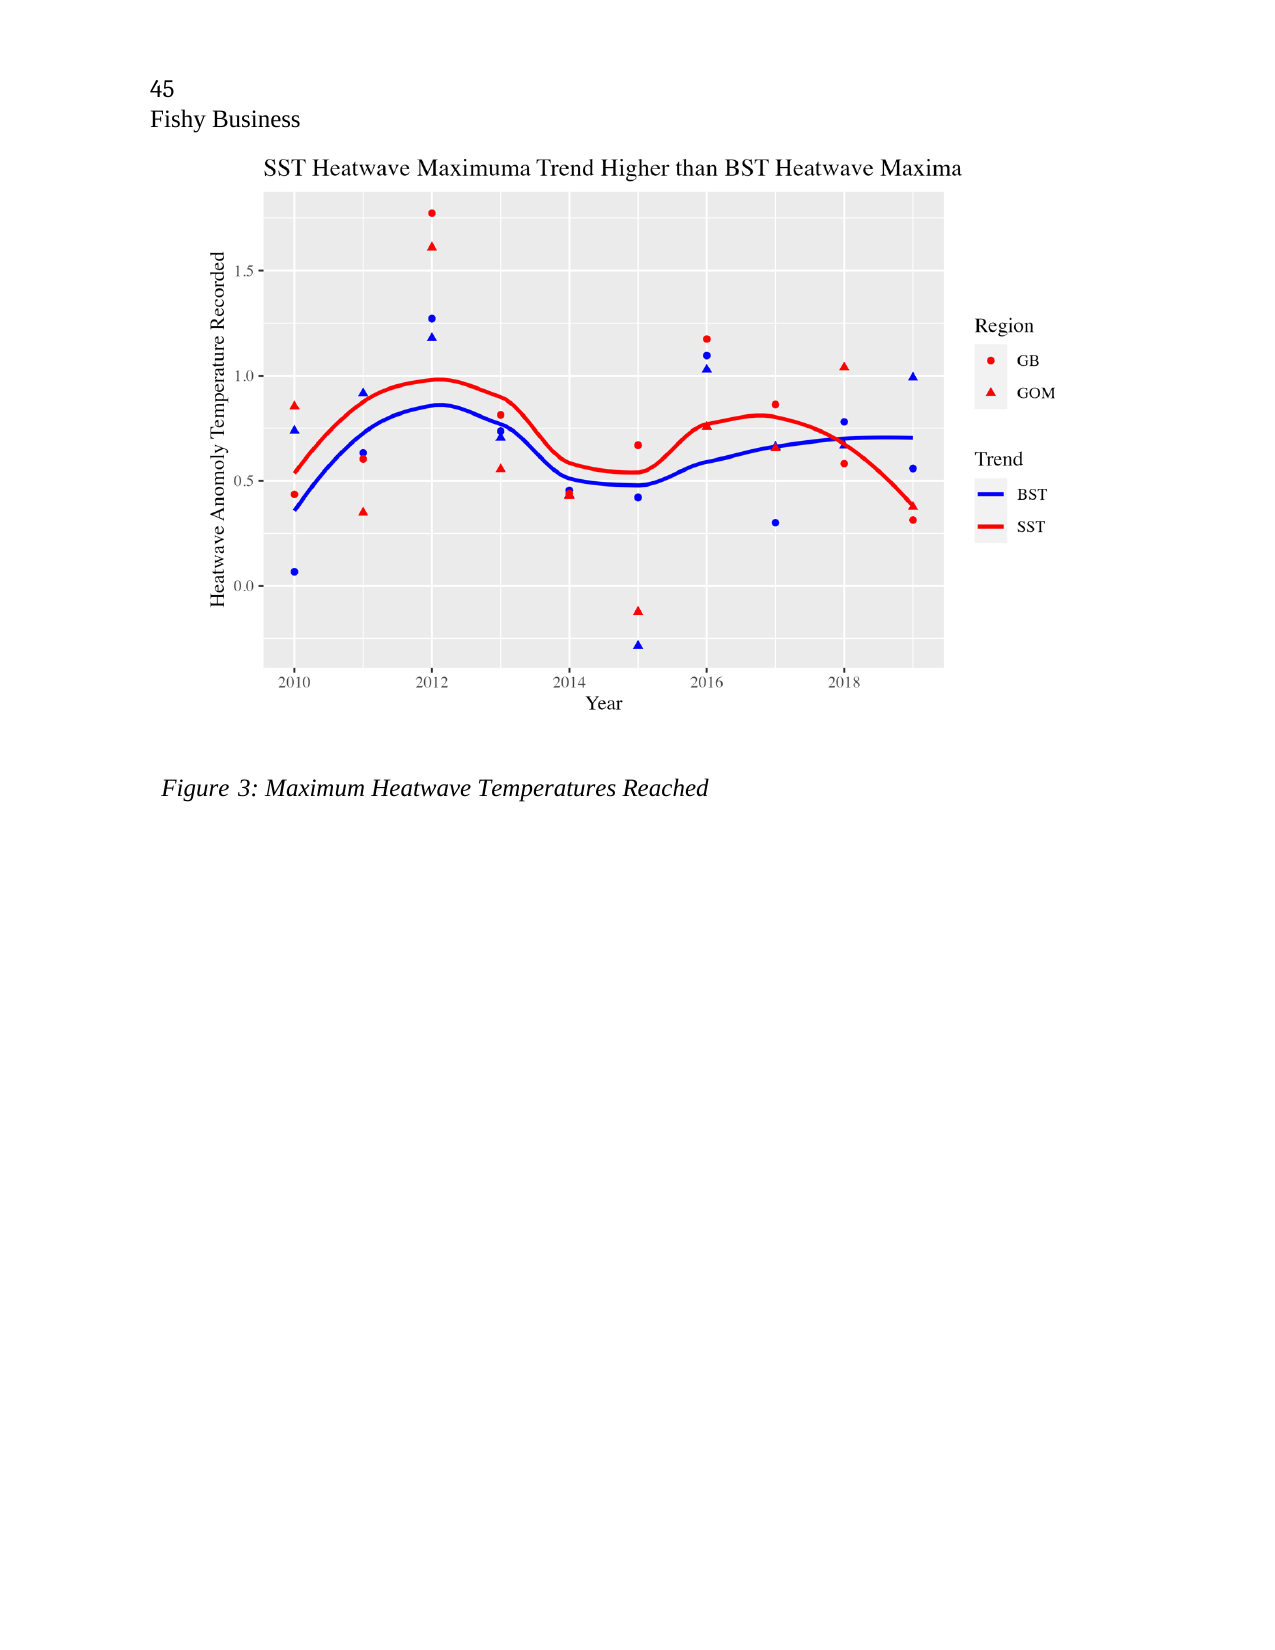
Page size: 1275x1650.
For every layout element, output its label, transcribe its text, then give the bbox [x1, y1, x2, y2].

table_header Figure 3: Maximum Heatwave Temperatures Reached [150, 150, 1125, 843]
picture [200, 150, 1075, 724]
